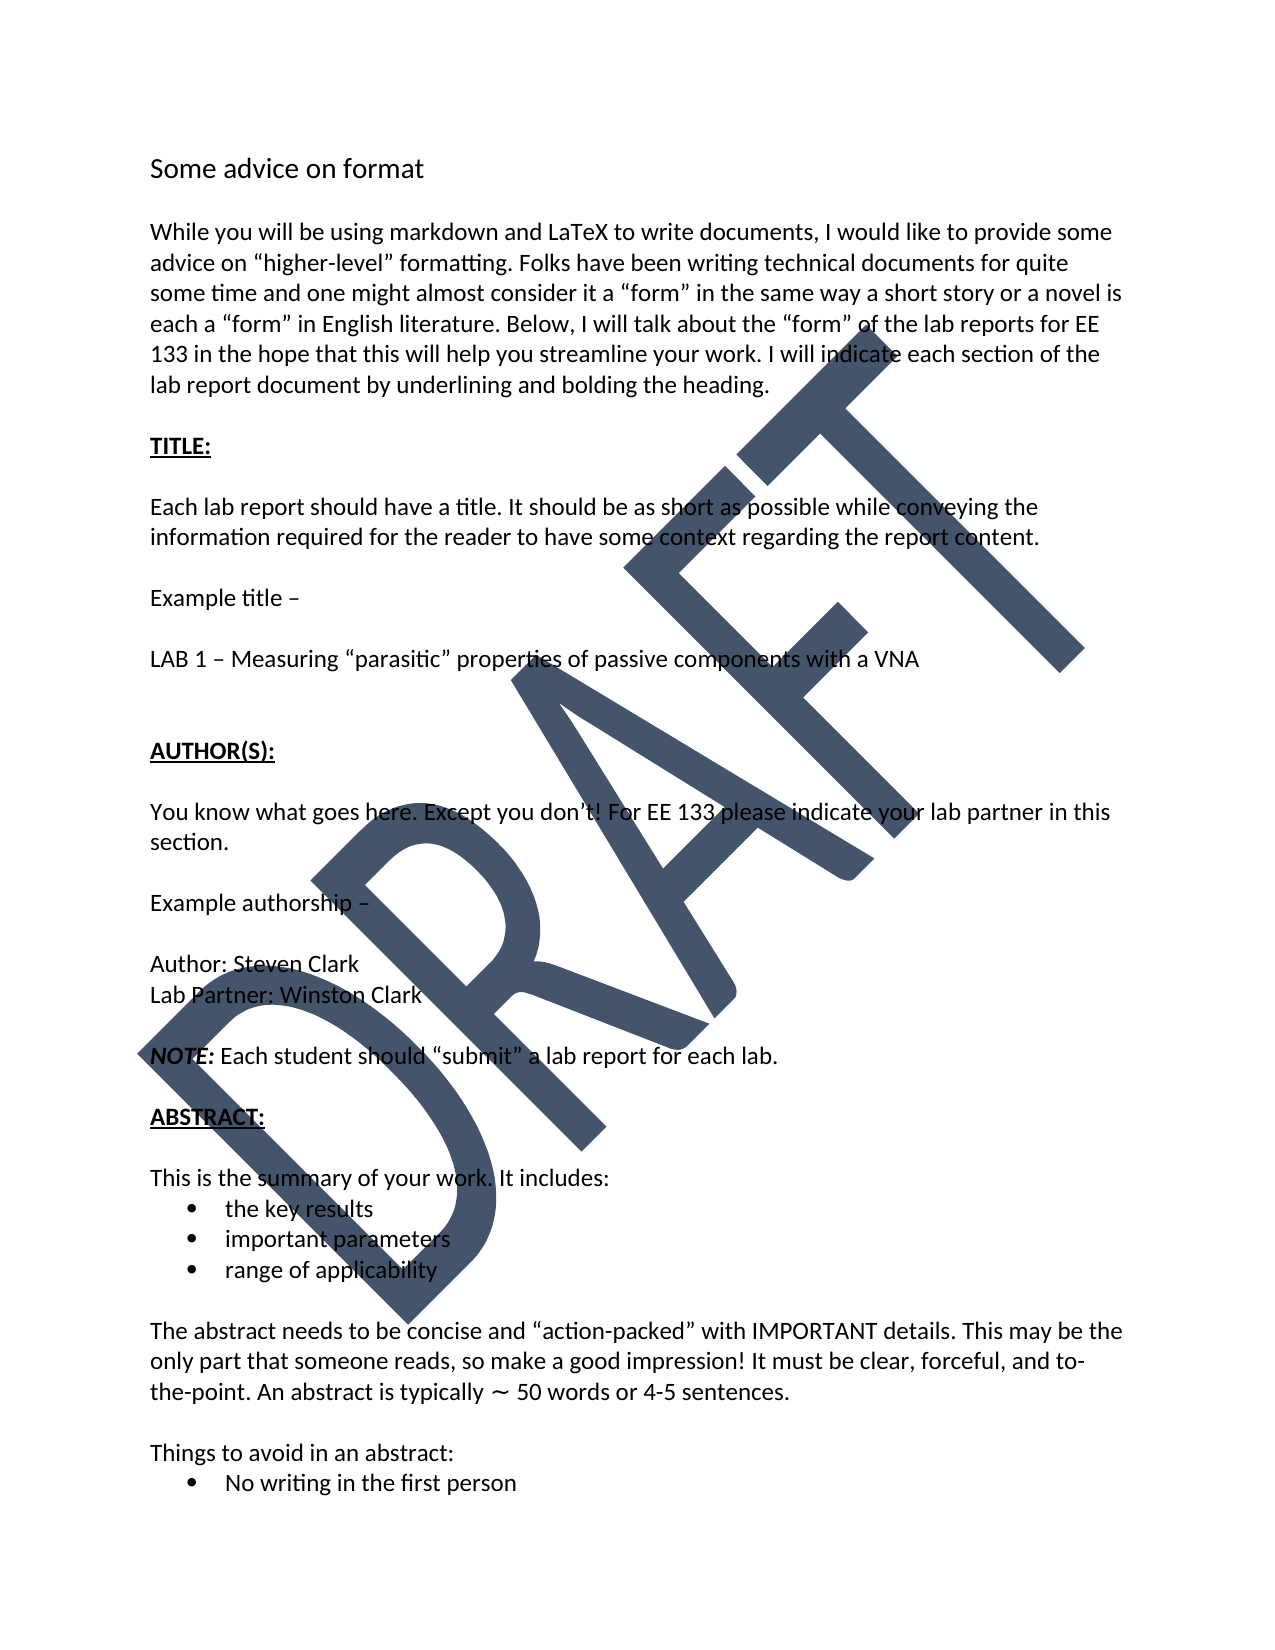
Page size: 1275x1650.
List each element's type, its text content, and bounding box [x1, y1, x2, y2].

list range of applicability [187, 1254, 1125, 1284]
list important parameters [187, 1223, 1125, 1254]
text The abstract needs to be concise and “action-packed” with IMPORTANT details. This may be the only part that someone reads, so make a good impression! It must be clear, forceful, and to-the-point. An abstract is typically ∼ 50 words or 4-5 sentences. [150, 1315, 1125, 1406]
text Some advice on format [150, 150, 1125, 186]
text This is the summary of your work. It includes: [150, 1162, 1125, 1193]
text Author: Steven Clark [150, 949, 1125, 979]
text Things to avoid in an abstract: [150, 1437, 1125, 1467]
text Example authorship – [150, 888, 1125, 918]
text ABSTRACT: [150, 1101, 1125, 1132]
text You know what goes here. Except you don’t! For EE 133 please indicate your lab partner in this section. [150, 796, 1125, 857]
text Lab Partner: Winston Clark [150, 979, 1125, 1010]
text TITLE: [150, 430, 1125, 460]
text Example title – [150, 582, 1125, 613]
text LAB 1 – Measuring “parasitic” properties of passive components with a VNA [150, 643, 1125, 674]
list the key results [187, 1193, 1125, 1223]
text While you will be using markdown and LaTeX to write documents, I would like to provide some advice on “higher-level” formatting. Folks have been writing technical documents for quite some time and one might almost consider it a “form” in the same way a short story or a novel is each a “form” in English literature. Below, I will talk about the “form” of the lab reports for EE 133 in the hope that this will help you streamline your work. I will indicate each section of the lab report document by underlining and bolding the heading. [150, 216, 1125, 399]
text NOTE: Each student should “submit” a lab report for each lab. [150, 1040, 1125, 1071]
list No writing in the first person [187, 1467, 1125, 1498]
text AUTHOR(S): [150, 735, 1125, 766]
text Each lab report should have a title. It should be as short as possible while conveying the information required for the reader to have some context regarding the report content. [150, 491, 1125, 552]
